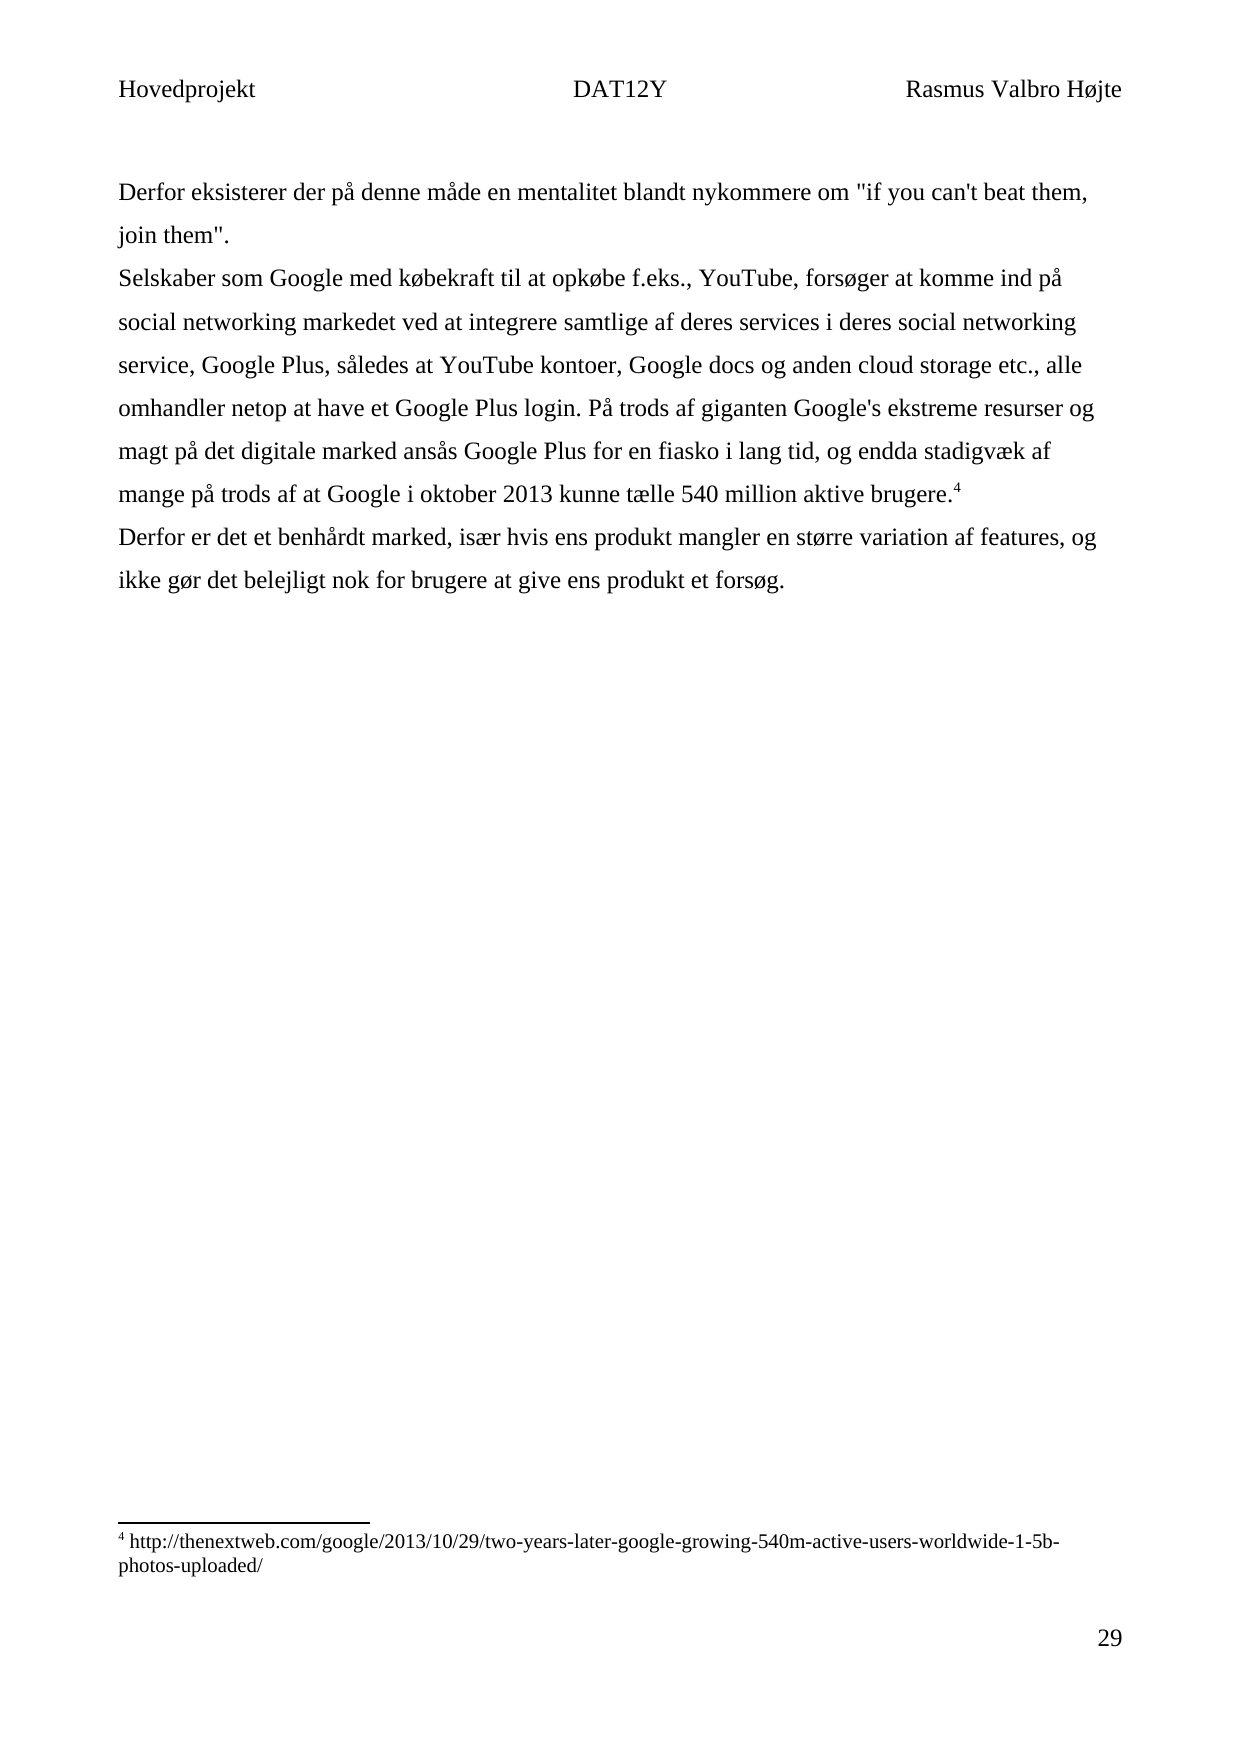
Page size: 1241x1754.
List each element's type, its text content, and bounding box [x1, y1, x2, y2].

text Derfor eksisterer der på denne måde en mentalitet blandt nykommere om "if you can't beat them, join them". Selskaber som Google med købekraft til at opkøbe f.eks., YouTube, forsøger at komme ind på social networking markedet ved at integrere samtlige af deres services i deres social networking service, Google Plus, således at YouTube kontoer, Google docs og anden cloud storage etc., alle omhandler netop at have et Google Plus login. På trods af giganten Google's ekstreme resurser og magt på det digitale marked ansås Google Plus for en fiasko i lang tid, og endda stadigvæk af mange på trods af at Google i oktober 2013 kunne tælle 540 million aktive brugere. Derfor er det et benhårdt marked, især hvis ens produkt mangler en større variation af features, og ikke gør det belejligt nok for brugere at give ens produkt et forsøg. [118, 177, 1122, 594]
